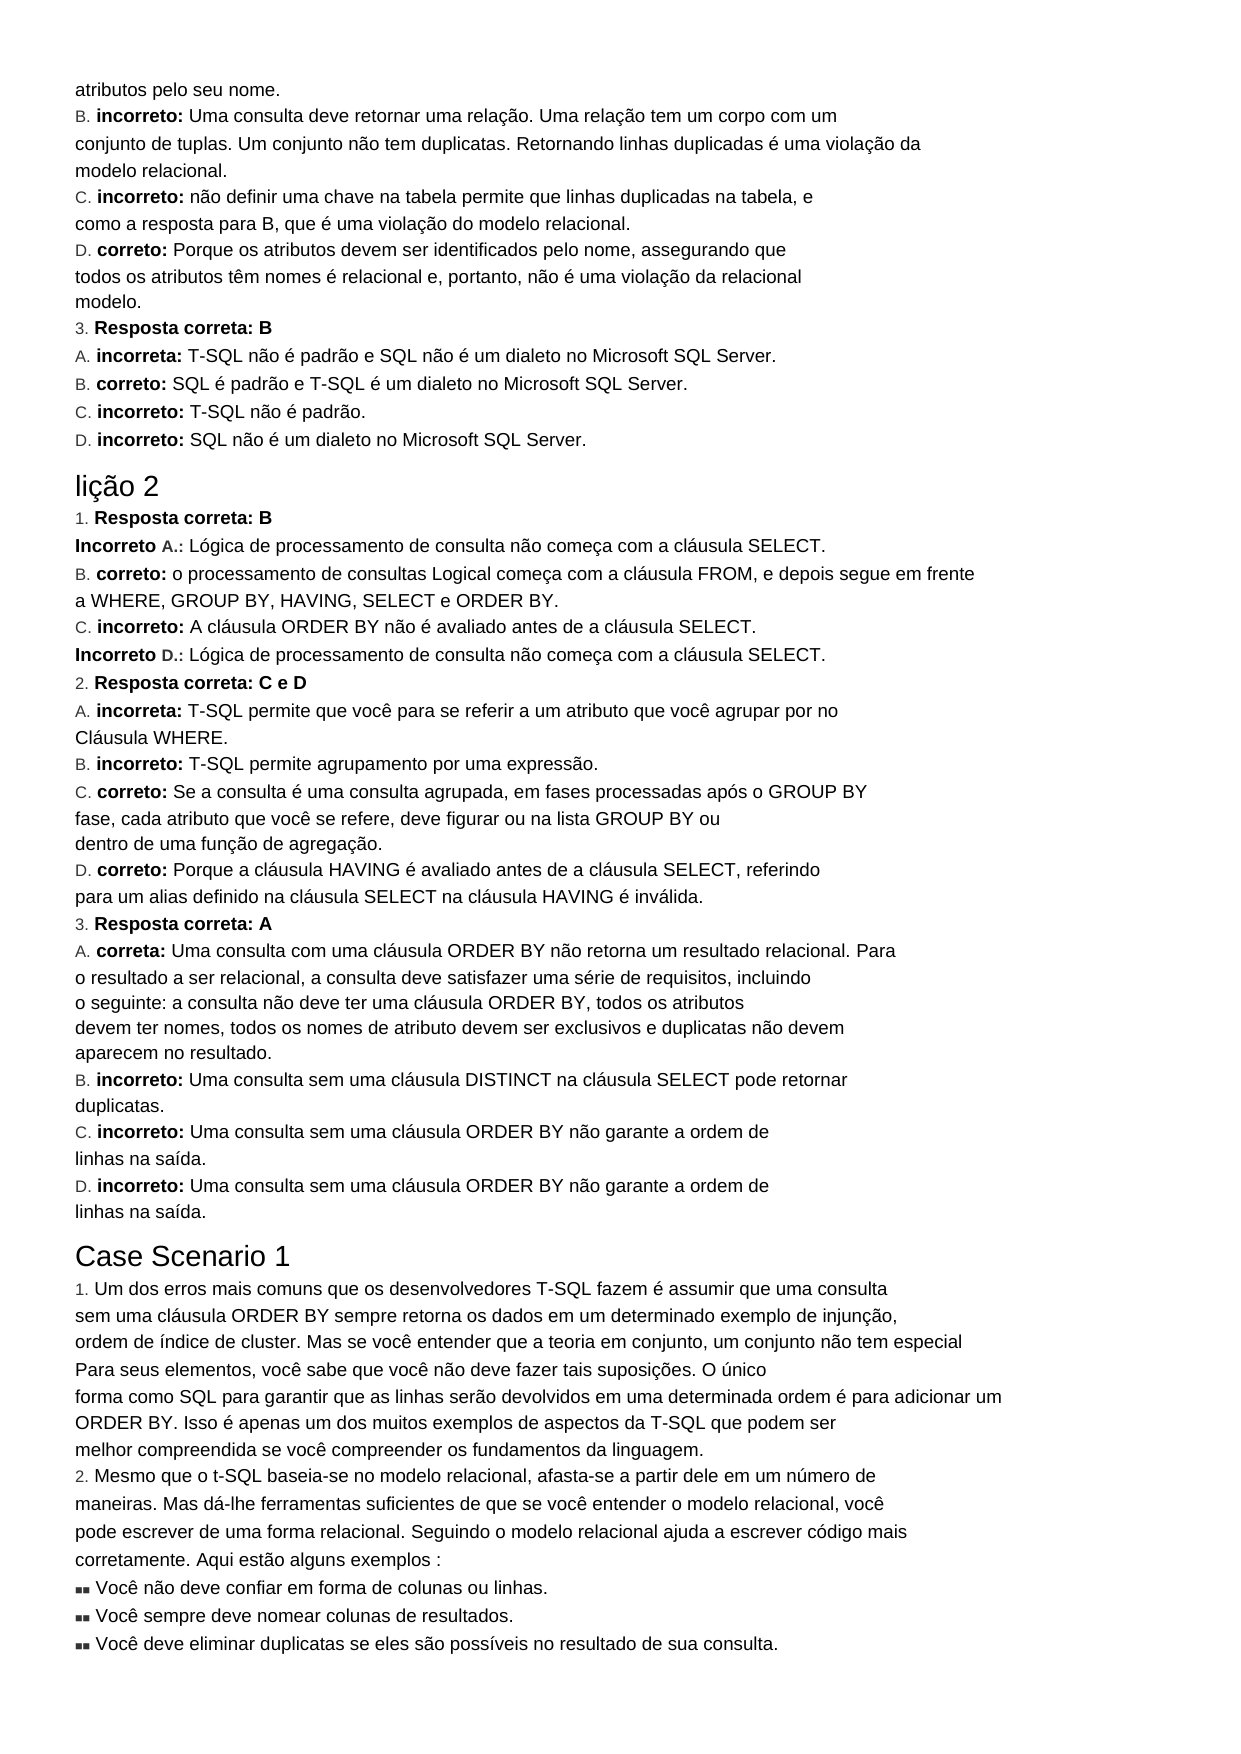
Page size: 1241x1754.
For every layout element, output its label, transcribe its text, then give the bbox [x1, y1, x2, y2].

text aparecem no resultado. [75, 1039, 1165, 1064]
text atributos pelo seu nome. [75, 75, 1165, 100]
text a WHERE, GROUP BY, HAVING, SELECT e ORDER BY. [75, 586, 1165, 611]
text ordem de índice de cluster. Mas se você entender que a teoria em conjunto, um conjunto não tem especial [75, 1326, 1165, 1354]
text Incorreto A.: Lógica de processamento de consulta não começa com a cláusula SELECT. [75, 530, 1165, 558]
text B. incorreto: Uma consulta sem uma cláusula DISTINCT na cláusula SELECT pode retornar [75, 1064, 1165, 1092]
text C. correto: Se a consulta é uma consulta agrupada, em fases processadas após o GROUP BY [75, 777, 1165, 804]
text D. incorreto: Uma consulta sem uma cláusula ORDER BY não garante a ordem de [75, 1170, 1165, 1198]
text duplicatas. [75, 1092, 1165, 1117]
text B. correto: SQL é padrão e T-SQL é um dialeto no Microsoft SQL Server. [75, 368, 1165, 396]
text 2. Resposta correta: C e D [75, 667, 1165, 696]
text A. incorreta: T-SQL não é padrão e SQL não é um dialeto no Microsoft SQL Server. [75, 340, 1165, 368]
text C. incorreto: T-SQL não é padrão. [75, 396, 1165, 424]
text corretamente. Aqui estão alguns exemplos : [75, 1544, 1165, 1572]
text linhas na saída. [75, 1145, 1165, 1170]
text D. incorreto: SQL não é um dialeto no Microsoft SQL Server. [75, 424, 1165, 452]
text Cláusula WHERE. [75, 723, 1165, 748]
text todos os atributos têm nomes é relacional e, portanto, não é uma violação da relacional [75, 262, 1165, 287]
text forma como SQL para garantir que as linhas serão devolvidos em uma determinada ordem é para adicionar um [75, 1382, 1165, 1407]
text D. correto: Porque a cláusula HAVING é avaliado antes de a cláusula SELECT, referindo [75, 854, 1165, 883]
text 2. Mesmo que o t-SQL baseia-se no modelo relacional, afasta-se a partir dele em um número de [75, 1460, 1165, 1488]
text 3. Resposta correta: B [75, 312, 1165, 340]
text Para seus elementos, você sabe que você não deve fazer tais suposições. O único [75, 1354, 1165, 1382]
text 1. Um dos erros mais comuns que os desenvolvedores T-SQL fazem é assumir que uma consulta [75, 1273, 1165, 1301]
text A. correta: Uma consulta com uma cláusula ORDER BY não retorna um resultado relacional. Para [75, 936, 1165, 964]
text D. correto: Porque os atributos devem ser identificados pelo nome, assegurando que [75, 234, 1165, 262]
text A. incorreta: T-SQL permite que você para se referir a um atributo que você agrupar por no [75, 696, 1165, 723]
text pode escrever de uma forma relacional. Seguindo o modelo relacional ajuda a escrever código mais [75, 1516, 1165, 1544]
text ■■ Você não deve confiar em forma de colunas ou linhas. [75, 1572, 1165, 1600]
text devem ter nomes, todos os nomes de atributo devem ser exclusivos e duplicatas não devem [75, 1014, 1165, 1039]
text B. incorreto: T-SQL permite agrupamento por uma expressão. [75, 748, 1165, 777]
text Case Scenario 1 [75, 1239, 1165, 1273]
text ■■ Você sempre deve nomear colunas de resultados. [75, 1600, 1165, 1628]
text sem uma cláusula ORDER BY sempre retorna os dados em um determinado exemplo de injunção, [75, 1301, 1165, 1326]
text o seguinte: a consulta não deve ter uma cláusula ORDER BY, todos os atributos [75, 989, 1165, 1014]
text melhor compreendida se você compreender os fundamentos da linguagem. [75, 1435, 1165, 1460]
text C. incorreto: Uma consulta sem uma cláusula ORDER BY não garante a ordem de [75, 1117, 1165, 1145]
text C. incorreto: A cláusula ORDER BY não é avaliado antes de a cláusula SELECT. [75, 611, 1165, 639]
text modelo. [75, 287, 1165, 312]
text como a resposta para B, que é uma violação do modelo relacional. [75, 209, 1165, 234]
text C. incorreto: não definir uma chave na tabela permite que linhas duplicadas na tabela, e [75, 181, 1165, 209]
text lição 2 [75, 469, 1165, 502]
text 3. Resposta correta: A [75, 908, 1165, 936]
text linhas na saída. [75, 1198, 1165, 1223]
text ■■ Você deve eliminar duplicatas se eles são possíveis no resultado de sua consulta. [75, 1628, 1165, 1656]
text maneiras. Mas dá-lhe ferramentas suficientes de que se você entender o modelo relacional, você [75, 1488, 1165, 1516]
text fase, cada atributo que você se refere, deve figurar ou na lista GROUP BY ou [75, 804, 1165, 829]
text conjunto de tuplas. Um conjunto não tem duplicatas. Retornando linhas duplicadas é uma violação da [75, 128, 1165, 156]
text B. incorreto: Uma consulta deve retornar uma relação. Uma relação tem um corpo com um [75, 100, 1165, 128]
text Incorreto D.: Lógica de processamento de consulta não começa com a cláusula SELECT. [75, 639, 1165, 667]
text ORDER BY. Isso é apenas um dos muitos exemplos de aspectos da T-SQL que podem ser [75, 1407, 1165, 1435]
text para um alias definido na cláusula SELECT na cláusula HAVING é inválida. [75, 883, 1165, 908]
text modelo relacional. [75, 156, 1165, 181]
text dentro de uma função de agregação. [75, 829, 1165, 854]
text B. correto: o processamento de consultas Logical começa com a cláusula FROM, e depois segue em frente [75, 558, 1165, 586]
text o resultado a ser relacional, a consulta deve satisfazer uma série de requisitos, incluindo [75, 964, 1165, 989]
text 1. Resposta correta: B [75, 502, 1165, 530]
